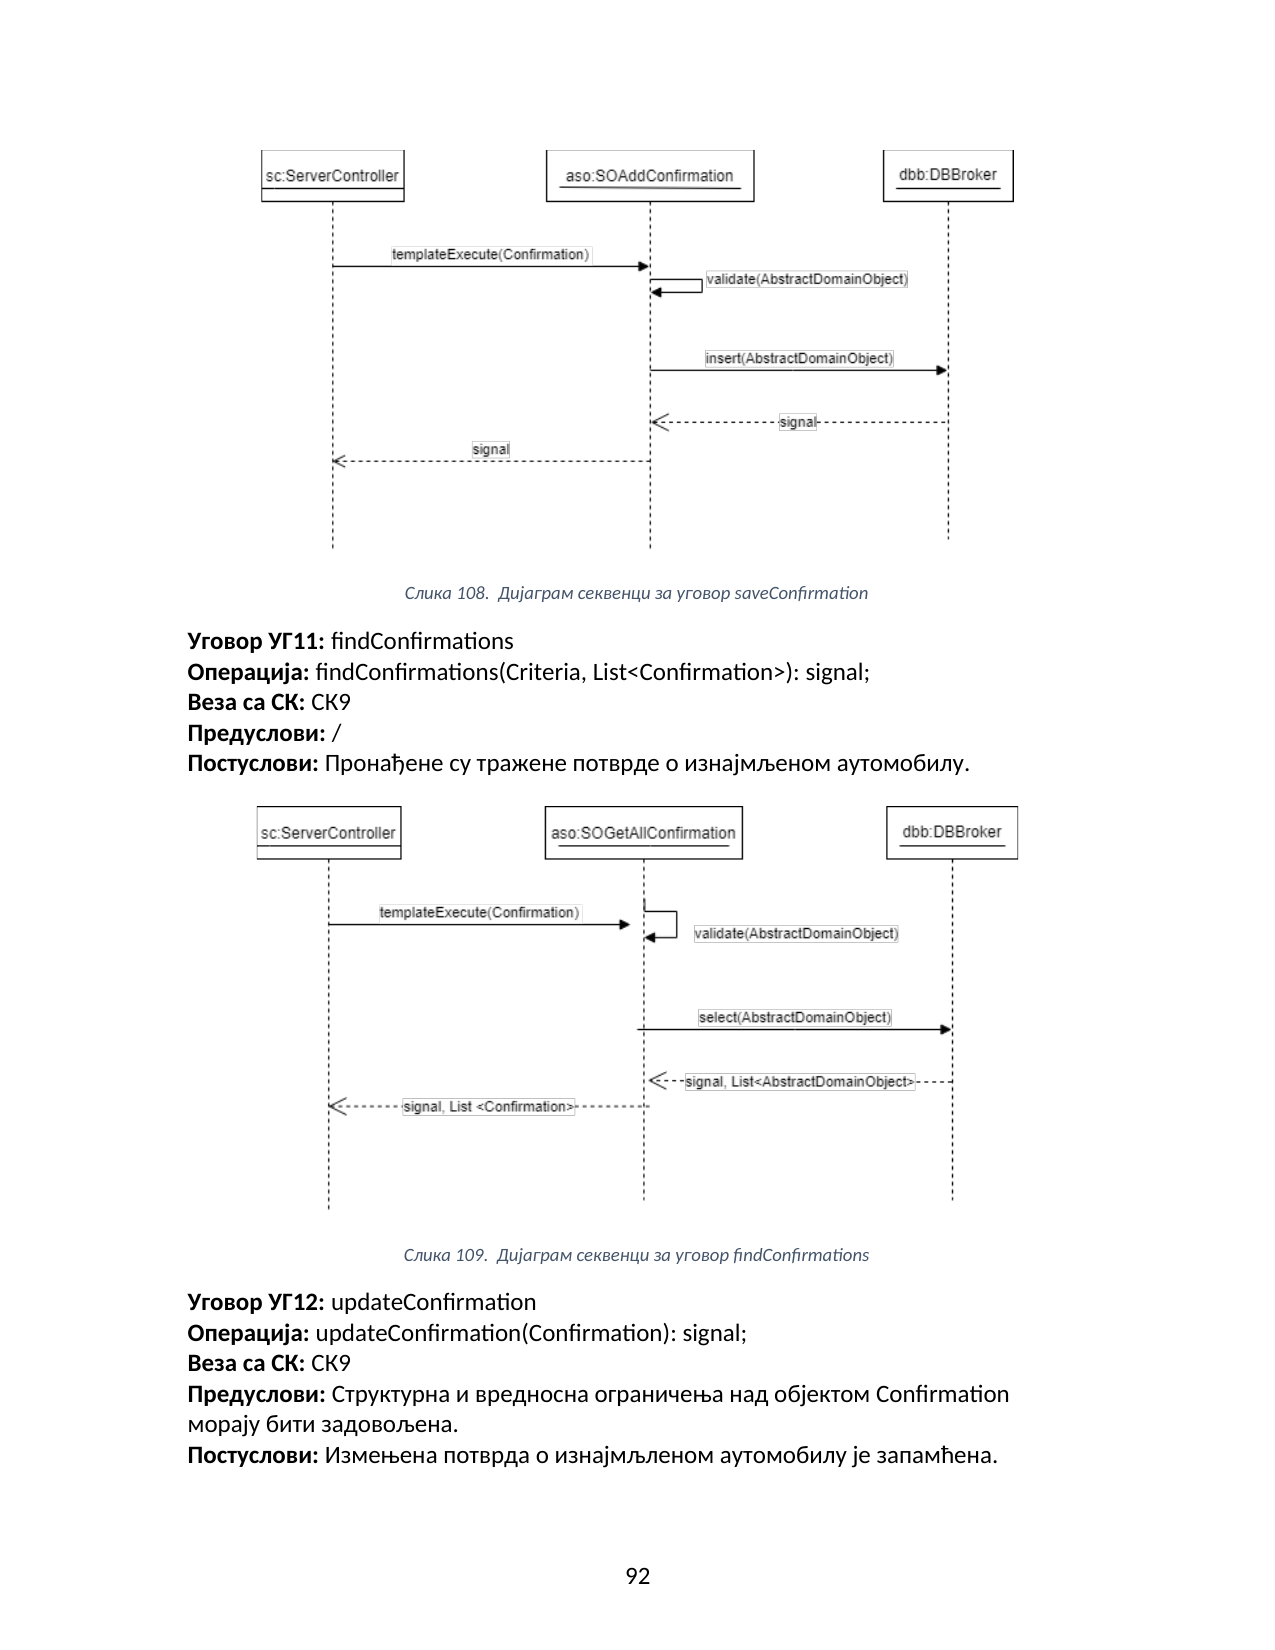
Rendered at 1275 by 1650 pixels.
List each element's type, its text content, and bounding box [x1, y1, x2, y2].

text Постуслови: Пронађенe су тражене потврде о изнајмљеном аутомобилу. [187, 747, 1087, 778]
text Предуслови: Структурна и вредносна ограничења над објектом Confirmation морају бити задовољена. [187, 1378, 1087, 1439]
text Операција: updateConfirmation(Confirmation): signal; [187, 1317, 1087, 1348]
text Постуслови: Измењена потврда о изнајмљленом аутомобилу је запамћена. [187, 1439, 1087, 1470]
text Слика 109. Дијаграм секвенци за уговор findConfirmations [187, 1243, 1087, 1266]
text Слика 108. Дијаграм секвенци за уговор saveConfirmation [187, 581, 1087, 604]
text Операција: findConfirmations(Criteria, List<Confirmation>): signal; [187, 656, 1087, 686]
text Уговор УГ11: findConfirmations [187, 625, 1087, 656]
text Уговор УГ12: updateConfirmation [187, 1287, 1087, 1317]
picture [261, 150, 1014, 553]
text Веза са СК: СК9 [187, 686, 1087, 717]
text Веза са СК: СК9 [187, 1348, 1087, 1378]
text Предуслови: / [187, 717, 1087, 747]
picture [256, 806, 1019, 1214]
